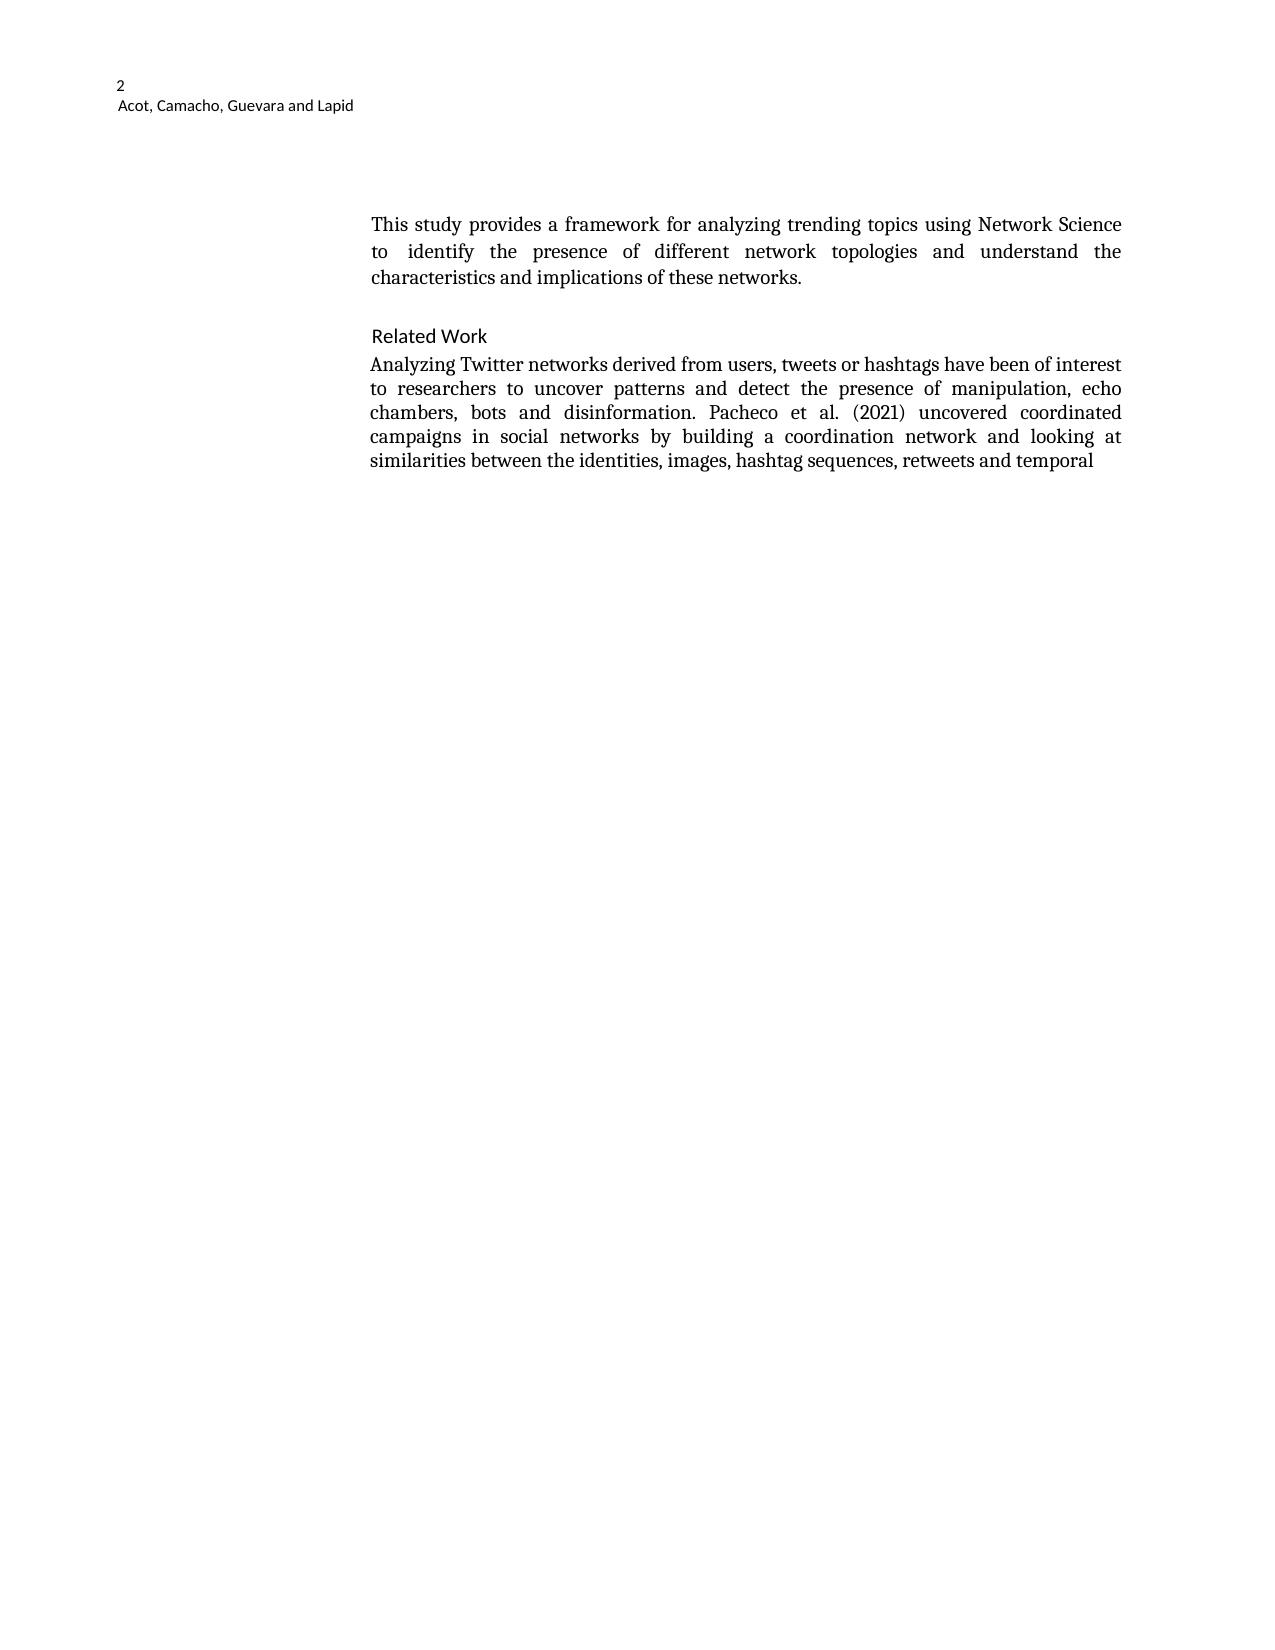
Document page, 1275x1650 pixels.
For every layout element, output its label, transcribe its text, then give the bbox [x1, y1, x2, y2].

text Analyzing Twitter networks derived from users, tweets or hashtags have been of interest to researchers to uncover patterns and detect the presence of manipulation, echo chambers, bots and disinformation. Pacheco et al. (2021) uncovered coordinated campaigns in social networks by building a coordination network and looking at similarities between the identities, images, hashtag sequences, retweets and temporal [370, 353, 1123, 473]
text Related Work [372, 323, 1123, 349]
text This study provides a framework for analyzing trending topics using Network Science to identify the presence of different network topologies and understand the characteristics and implications of these networks. [371, 213, 1122, 290]
